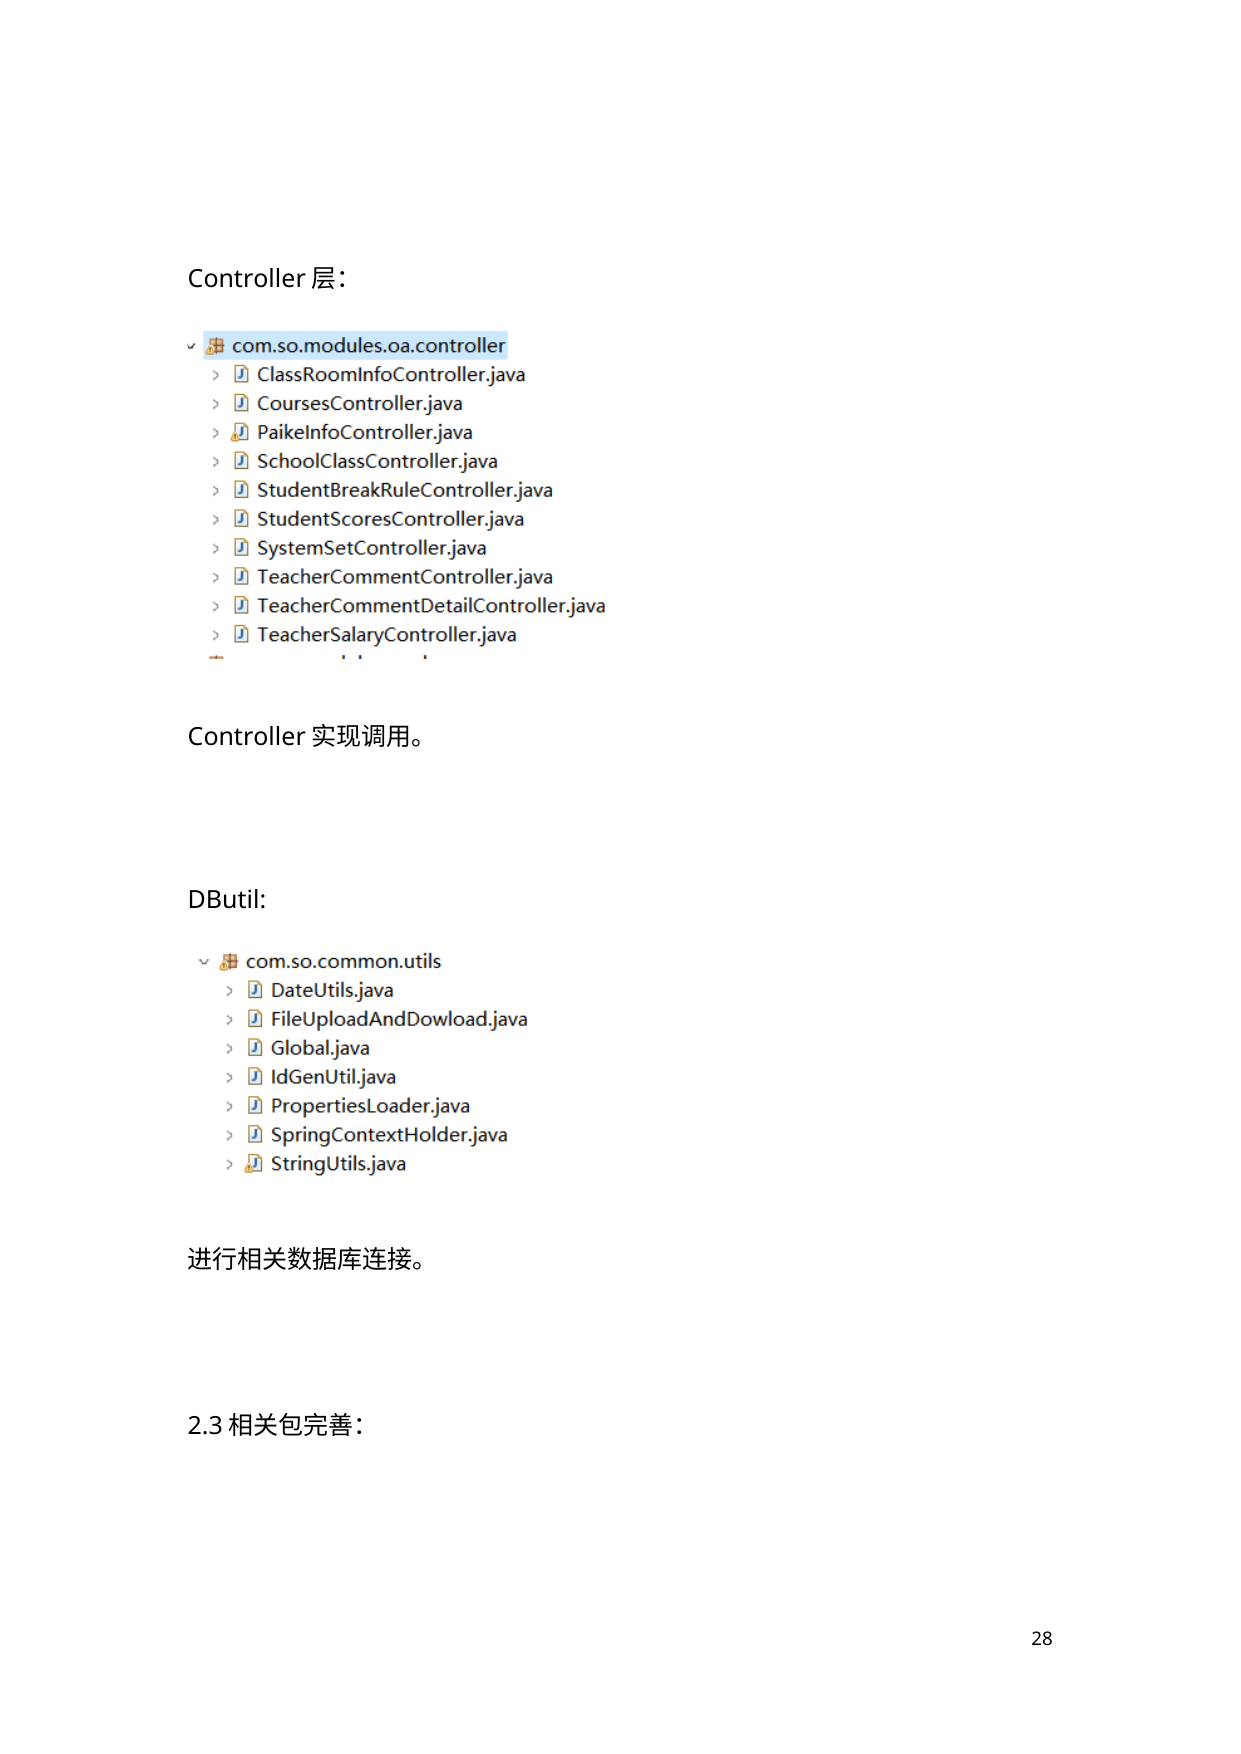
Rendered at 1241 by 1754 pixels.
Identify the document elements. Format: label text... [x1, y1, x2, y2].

picture [187, 948, 617, 1183]
list Controller层： [187, 244, 1053, 309]
list 2.3相关包完善： [187, 1391, 1053, 1456]
list Controller实现调用。 [187, 702, 1053, 767]
list DButil: [187, 867, 1053, 932]
list 进行相关数据库连接。 [187, 1226, 1053, 1291]
picture [187, 327, 625, 659]
